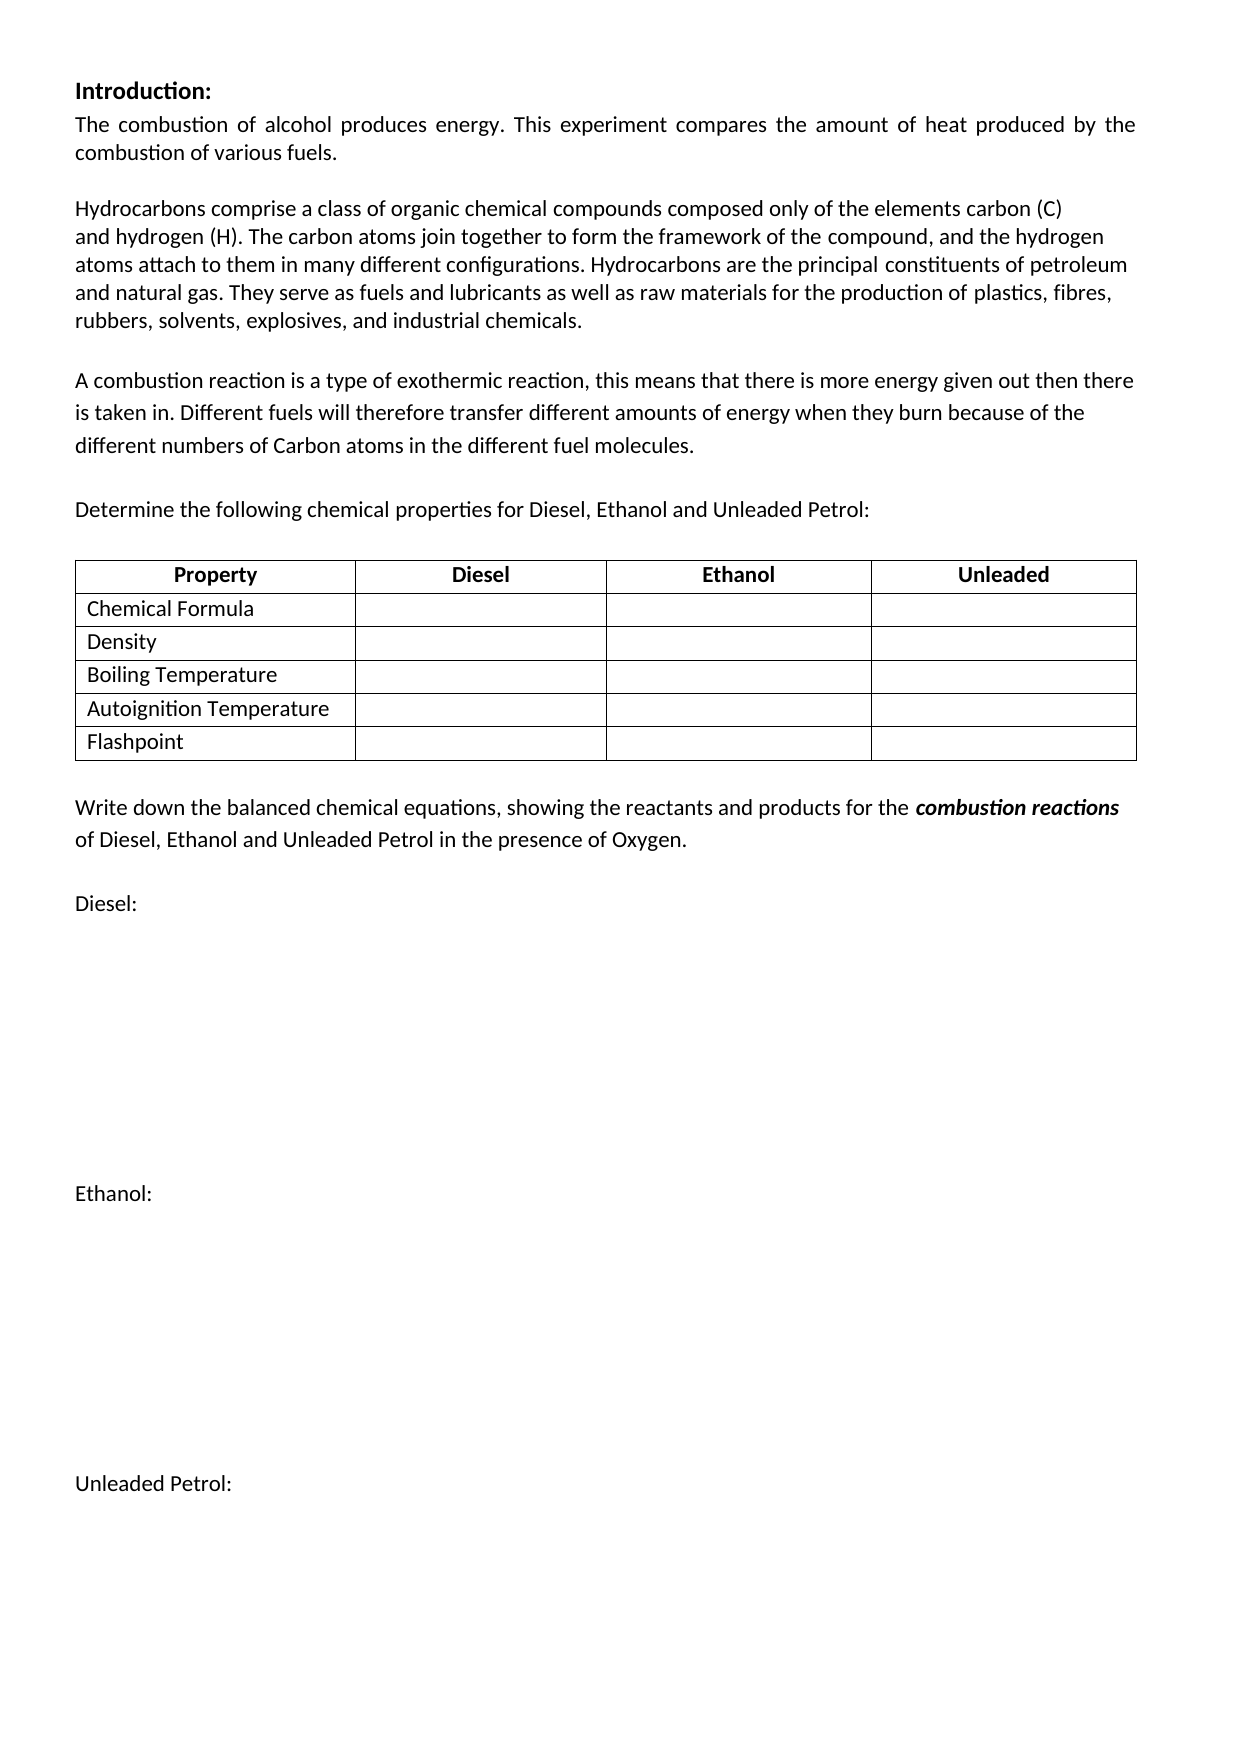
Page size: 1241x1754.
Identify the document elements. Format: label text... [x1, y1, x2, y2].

table_cell [356, 694, 606, 726]
text A combustion reaction is a type of exothermic reaction, this means that there is more energy given out then there is taken in. Different fuels will therefore transfer different amounts of energy when they burn because of the different numbers of Carbon atoms in the different fuel molecules. [75, 366, 1138, 459]
text The combustion of alcohol produces energy. This experiment compares the amount of heat produced by the combustion of various fuels. [75, 110, 1138, 166]
text Diesel: [75, 889, 1138, 917]
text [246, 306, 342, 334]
table_cell Boiling Temperature [76, 661, 355, 693]
text Unleaded Petrol: [75, 1469, 1138, 1497]
table_cell Autoignition Temperature [76, 694, 355, 726]
table_cell [607, 694, 871, 726]
text Hydrocarbons comprise a class of organic chemical compounds composed only of the elements carbon (C) and hydrogen (H). The carbon atoms join together to form the framework of the compound, and the hydrogen atoms attach to them in many different configurations. Hydrocarbons are the principal constituents of petroleum and natural gas. They serve as fuels and lubricants as well as raw materials for the production of plastics, fibres, rubbers, solvents, explosives, and industrial chemicals. [583, 194, 1138, 334]
table_cell [607, 661, 871, 693]
table_cell [872, 661, 1136, 693]
table_cell Chemical Formula [76, 594, 355, 626]
table_cell [872, 694, 1136, 726]
table_cell [872, 594, 1136, 626]
text Determine the following chemical properties for Diesel, Ethanol and Unleaded Petrol: [75, 495, 1138, 523]
table_cell [872, 627, 1136, 659]
text Write down the balanced chemical equations, showing the reactants and products for the combustion reactions of Diesel, Ethanol and Unleaded Petrol in the presence of Oxygen. [75, 793, 1138, 853]
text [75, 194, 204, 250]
table_cell [607, 627, 871, 659]
text Introduction: [75, 75, 1138, 106]
table_cell [356, 627, 606, 659]
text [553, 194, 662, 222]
table_cell [607, 727, 871, 759]
table_header Ethanol [607, 561, 871, 593]
table_header Property [76, 561, 355, 593]
table_cell [607, 594, 871, 626]
table_cell [356, 727, 606, 759]
table_cell [872, 727, 1136, 759]
table_cell [356, 661, 606, 693]
table_cell Flashpoint [76, 727, 355, 759]
table_header Unleaded [872, 561, 1136, 593]
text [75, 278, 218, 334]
table_header Diesel [356, 561, 606, 593]
table_cell [356, 594, 606, 626]
text Ethanol: [75, 1179, 1138, 1207]
table_cell Density [76, 627, 355, 659]
